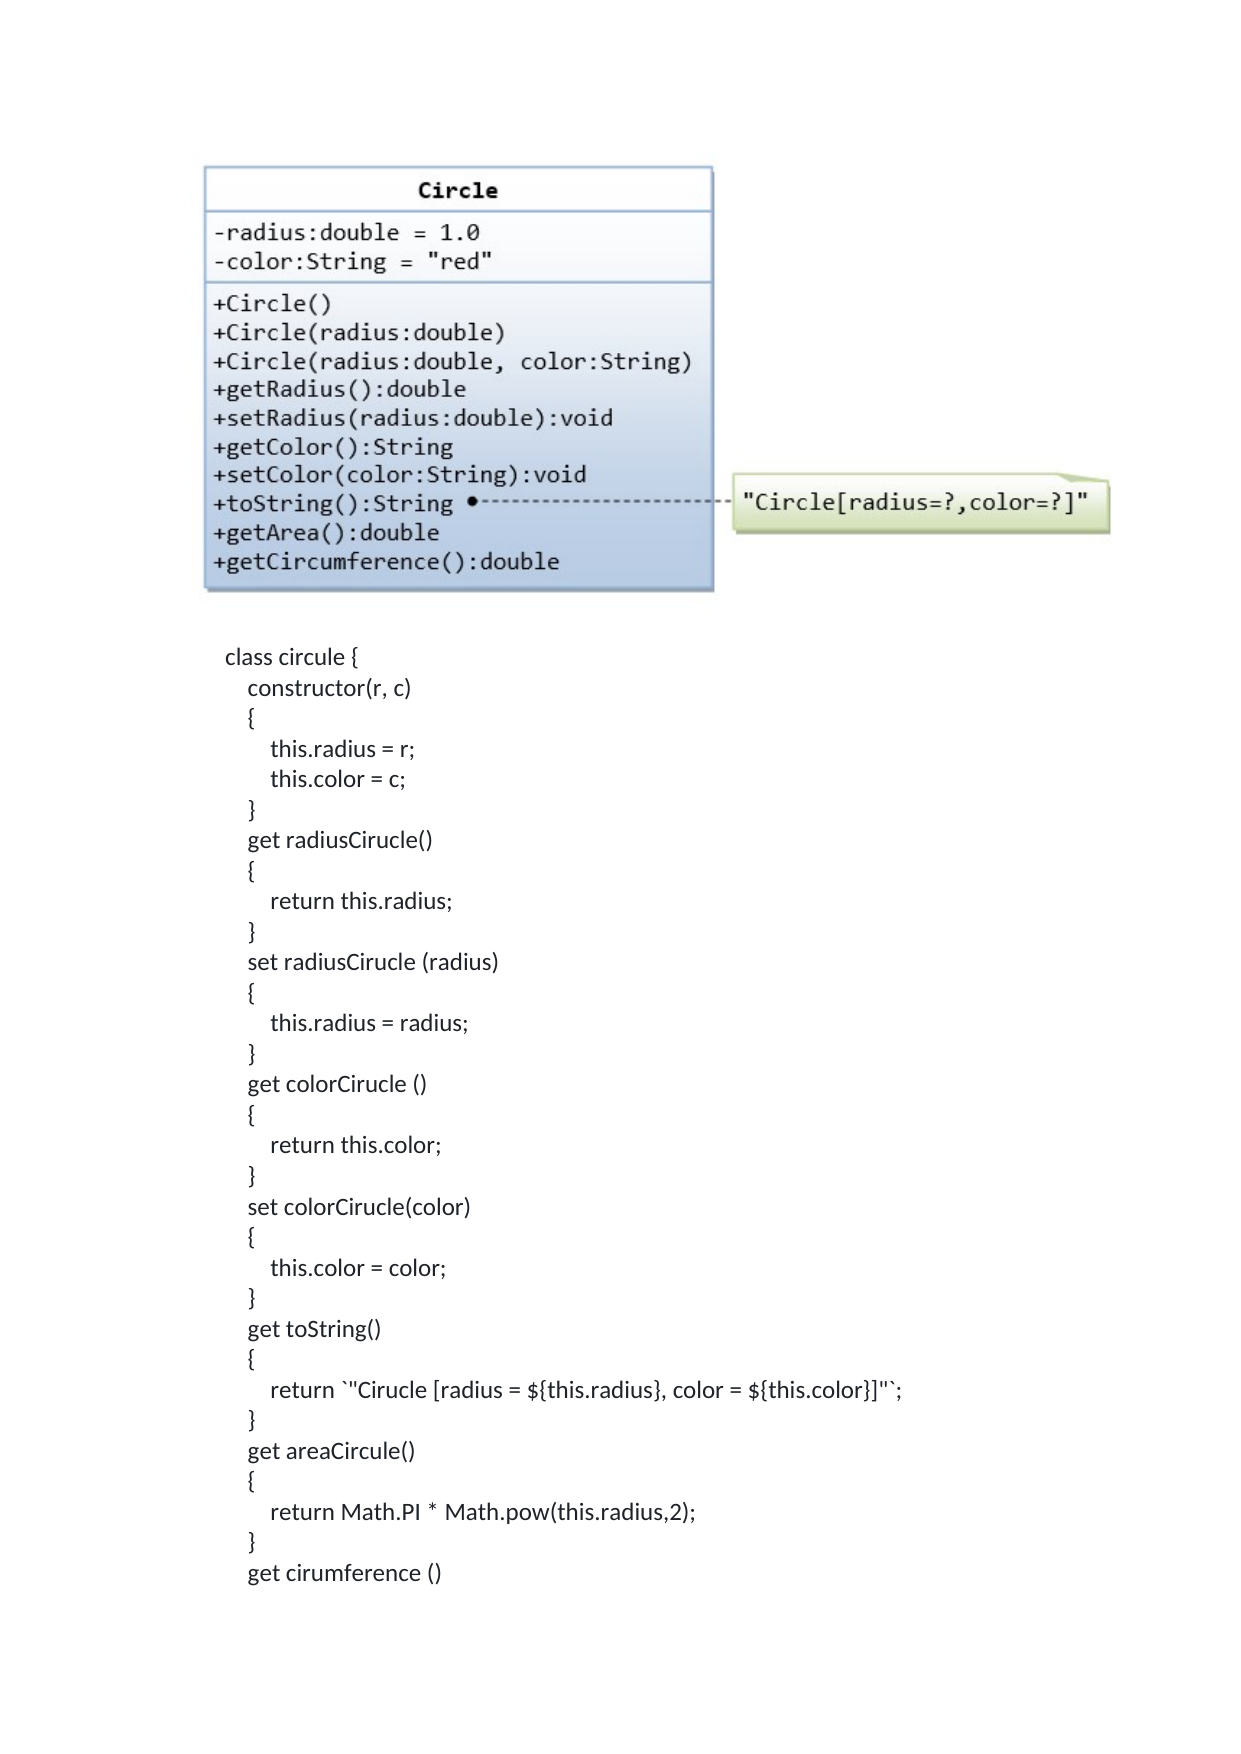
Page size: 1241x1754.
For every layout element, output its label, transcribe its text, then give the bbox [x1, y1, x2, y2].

text this.color = color; [225, 1252, 1090, 1282]
text { [225, 1099, 1090, 1130]
text } [225, 1282, 1090, 1313]
text get radiusCirucle() [225, 824, 1090, 855]
text this.radius = radius; [225, 1008, 1090, 1038]
text { [225, 702, 1090, 733]
text } [225, 1526, 1090, 1557]
text return Math.PI * Math.pow(this.radius,2); [225, 1496, 1090, 1526]
text get areaCircule() [225, 1435, 1090, 1465]
text { [225, 1221, 1090, 1252]
text return this.radius; [225, 886, 1090, 916]
text set colorCirucle(color) [225, 1191, 1090, 1221]
picture [187, 150, 1128, 613]
text { [225, 977, 1090, 1008]
text } [225, 1160, 1090, 1191]
text this.color = c; [225, 763, 1090, 794]
text return `"Cirucle [radius = ${this.radius}, color = ${this.color}]"`; [225, 1374, 1090, 1404]
text return this.color; [225, 1130, 1090, 1160]
text { [225, 1465, 1090, 1496]
text } [225, 794, 1090, 824]
text class circule { [225, 641, 1090, 672]
text get cirumference () [225, 1557, 1090, 1587]
text } [225, 1038, 1090, 1069]
text } [225, 916, 1090, 947]
text constructor(r, c) [225, 672, 1090, 702]
text } [225, 1404, 1090, 1435]
text set radiusCirucle (radius) [225, 947, 1090, 977]
text get colorCirucle () [225, 1069, 1090, 1099]
text { [225, 1343, 1090, 1374]
text this.radius = r; [225, 733, 1090, 763]
text get toString() [225, 1313, 1090, 1343]
text { [225, 855, 1090, 886]
